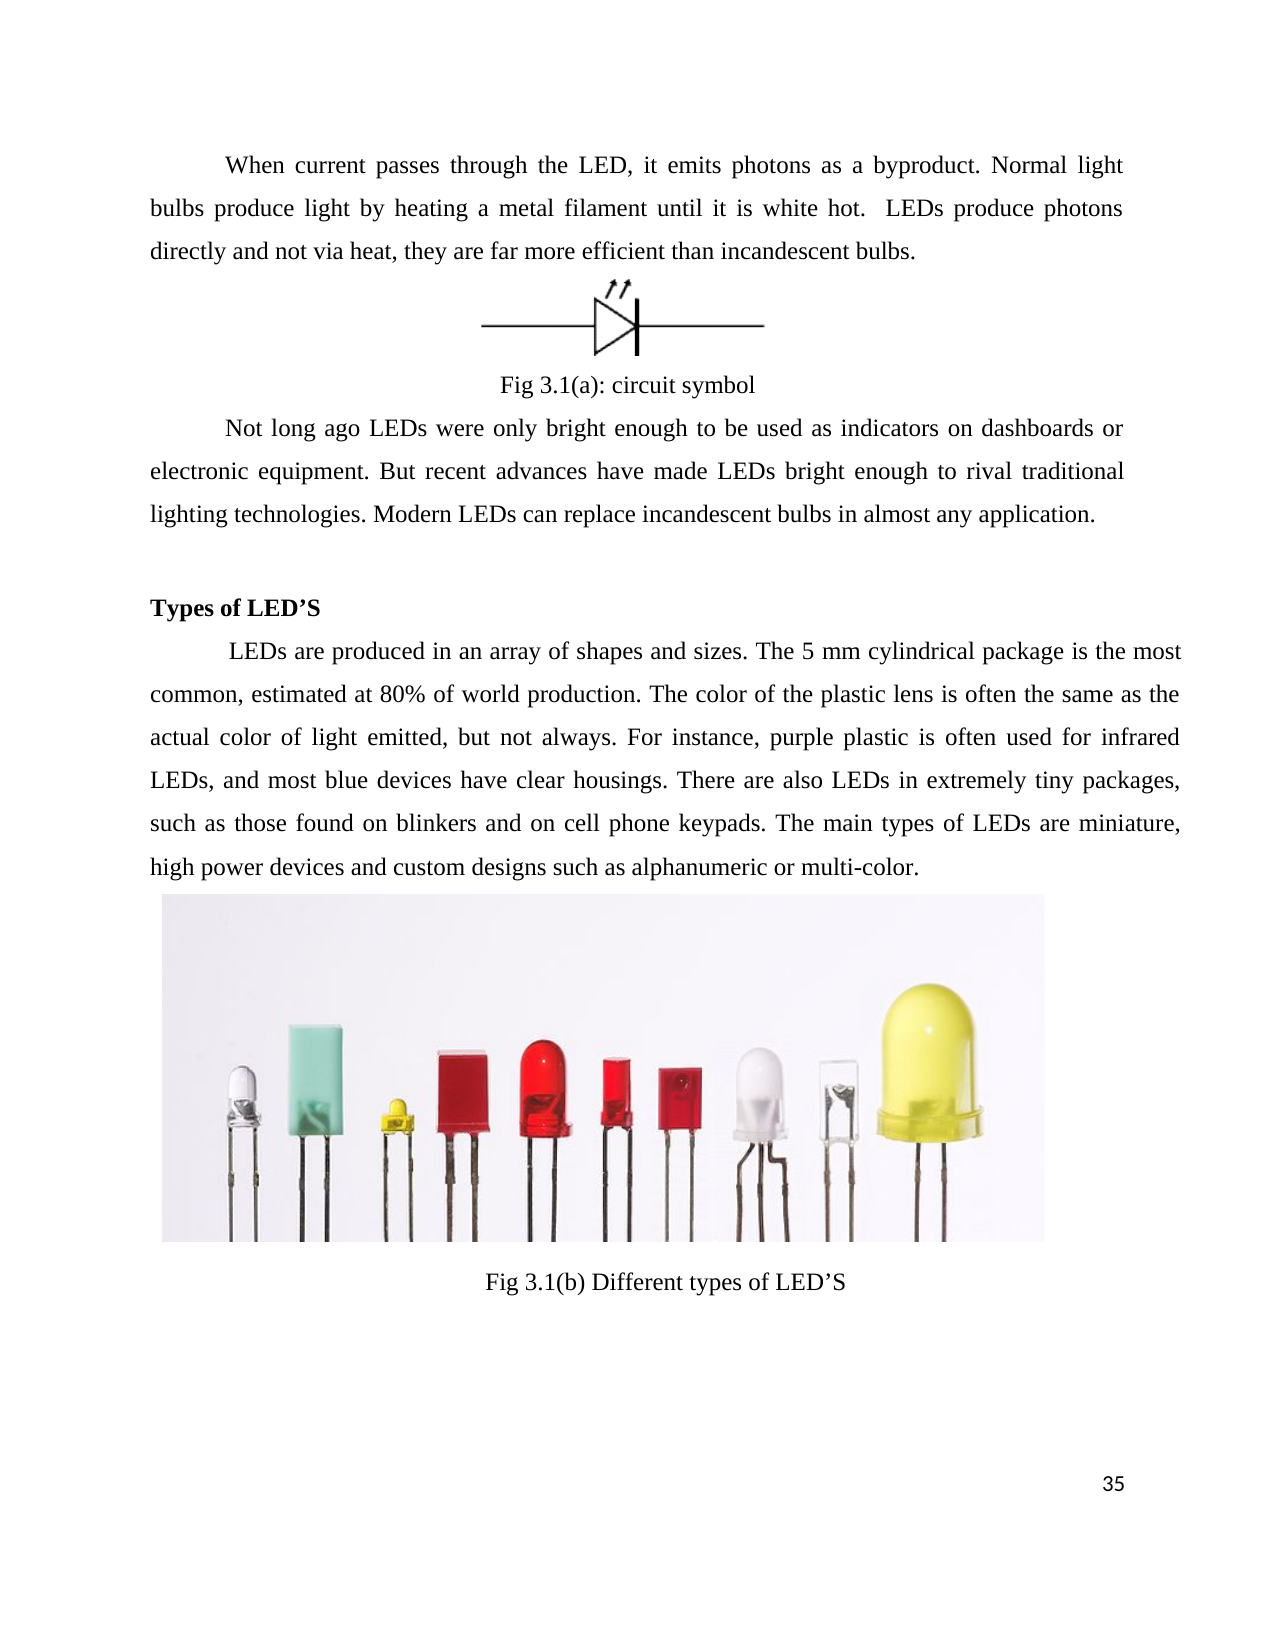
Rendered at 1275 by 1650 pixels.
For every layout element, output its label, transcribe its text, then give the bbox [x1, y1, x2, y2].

text Fig 3.1(a): circuit symbol [150, 370, 1125, 399]
text LEDs are produced in an array of shapes and sizes. The 5 mm cylindrical package is the most common, estimated at 80% of world production. The color of the plastic lens is often the same as the actual color of light emitted, but not always. For instance, purple plastic is often used for infrared LEDs, and most blue devices have clear housings. There are also LEDs in extremely tiny packages, such as those found on blinkers and on cell phone keypads. The main types of LEDs are miniature, high power devices and custom designs such as alphanumeric or multi-color. [150, 636, 1182, 880]
text When current passes through the LED, it emits photons as a byproduct. Normal light bulbs produce light by heating a metal filament until it is white hot. LEDs produce photons directly and not via heat, they are far more efficient than incandescent bulbs. [150, 150, 1125, 265]
text Fig 3.1(b) Different types of LED’S [150, 1267, 1181, 1296]
picture [481, 279, 767, 356]
text Types of LED’S [150, 593, 1181, 622]
picture [161, 894, 1045, 1242]
text Not long ago LEDs were only bright enough to be used as indicators on dashboards or electronic equipment. But recent advances have made LEDs bright enough to rival traditional lighting technologies. Modern LEDs can replace incandescent bulbs in almost any application. [150, 413, 1125, 528]
